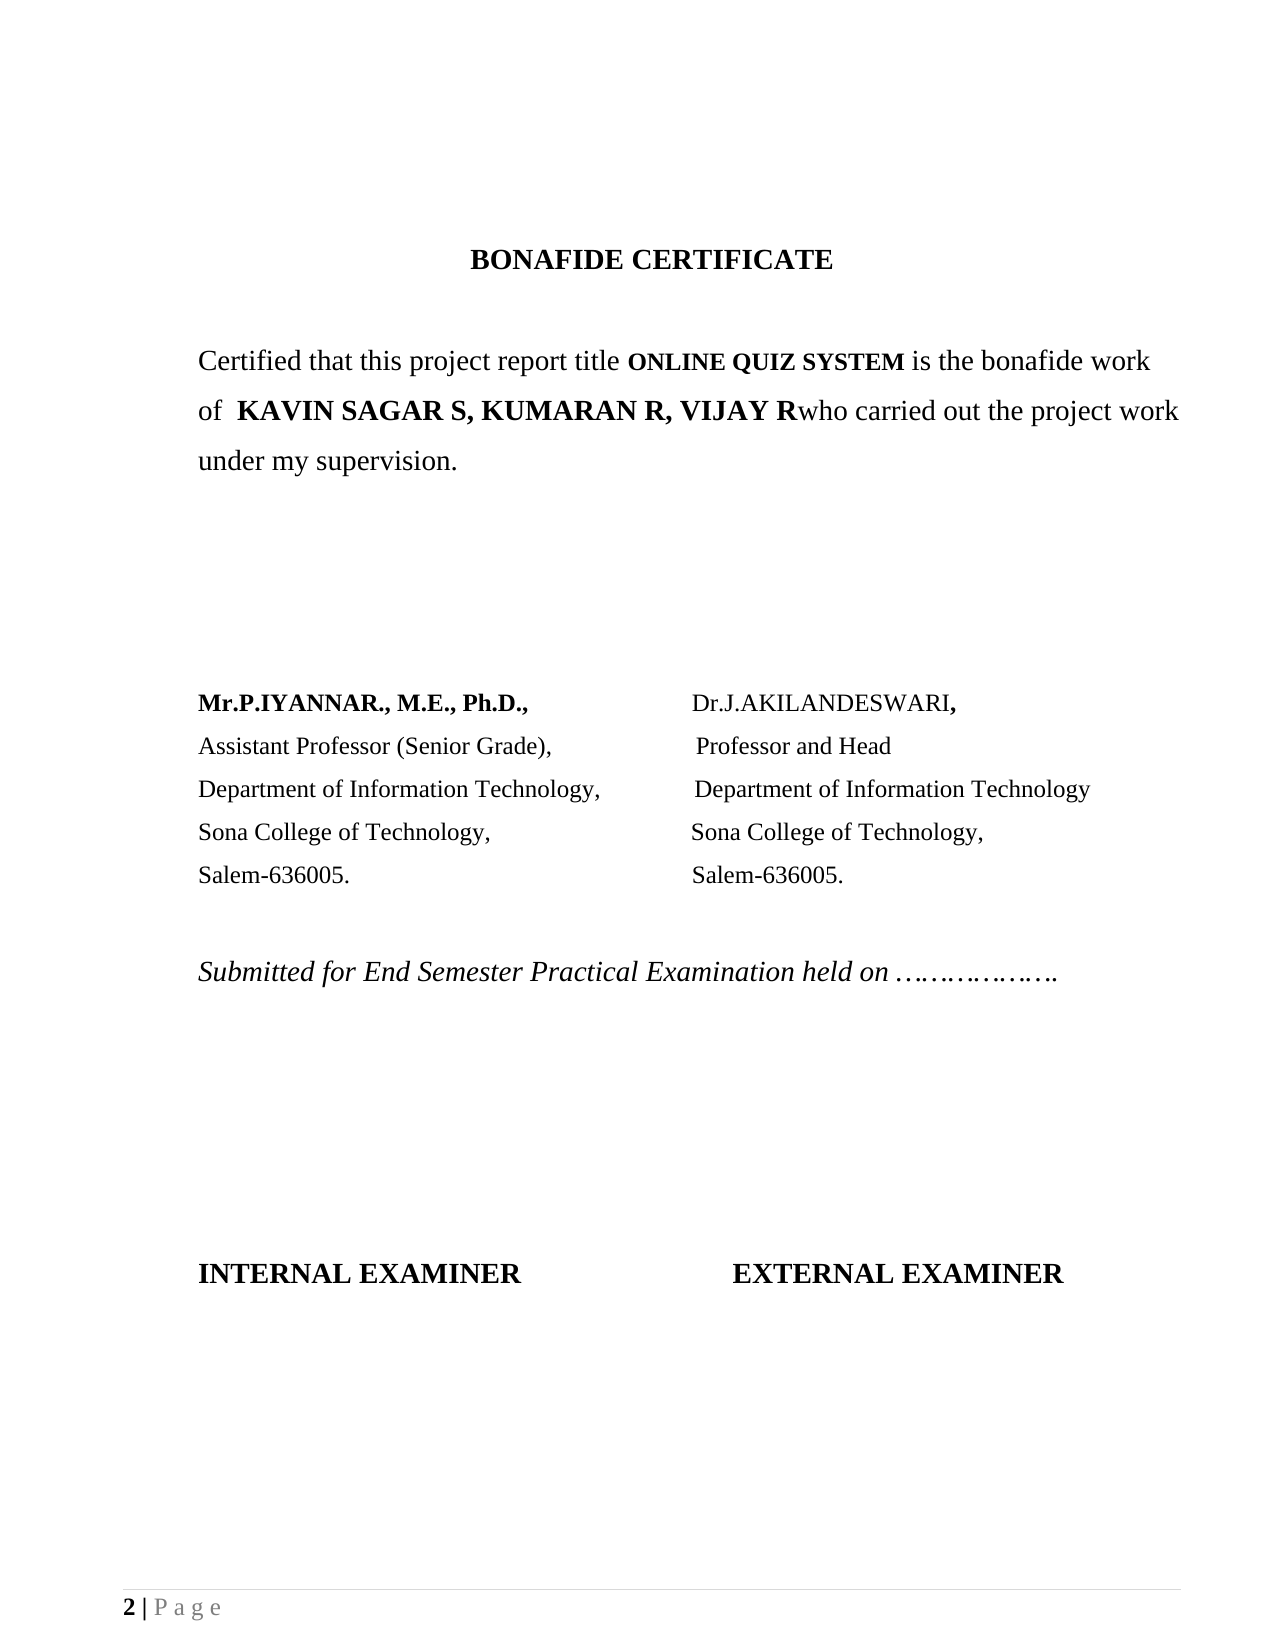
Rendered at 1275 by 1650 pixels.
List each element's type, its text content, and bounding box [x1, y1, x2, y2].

text Mr.P.IYANNAR., M.E., Ph.D., Dr.J.AKILANDESWARI, [198, 688, 1181, 717]
text Certified that this project report title ONLINE QUIZ SYSTEM is the bonafide work of KAVIN SAGAR S, KUMARAN R, VIJAY Rwho carried out the project work under my supervision. [123, 343, 1181, 477]
text Assistant Professor (Senior Grade), Professor and Head [198, 731, 1181, 760]
text INTERNAL EXAMINER EXTERNAL EXAMINER [198, 1256, 1181, 1289]
text Sona College of Technology, Sona College of Technology, [198, 817, 1181, 846]
text Department of Information Technology, Department of Information Technology [198, 774, 1181, 803]
text Submitted for End Semester Practical Examination held on ………………. [198, 954, 1181, 987]
text Salem-636005. Salem-636005. [198, 860, 1181, 889]
text BONAFIDE CERTIFICATE [123, 242, 1181, 276]
